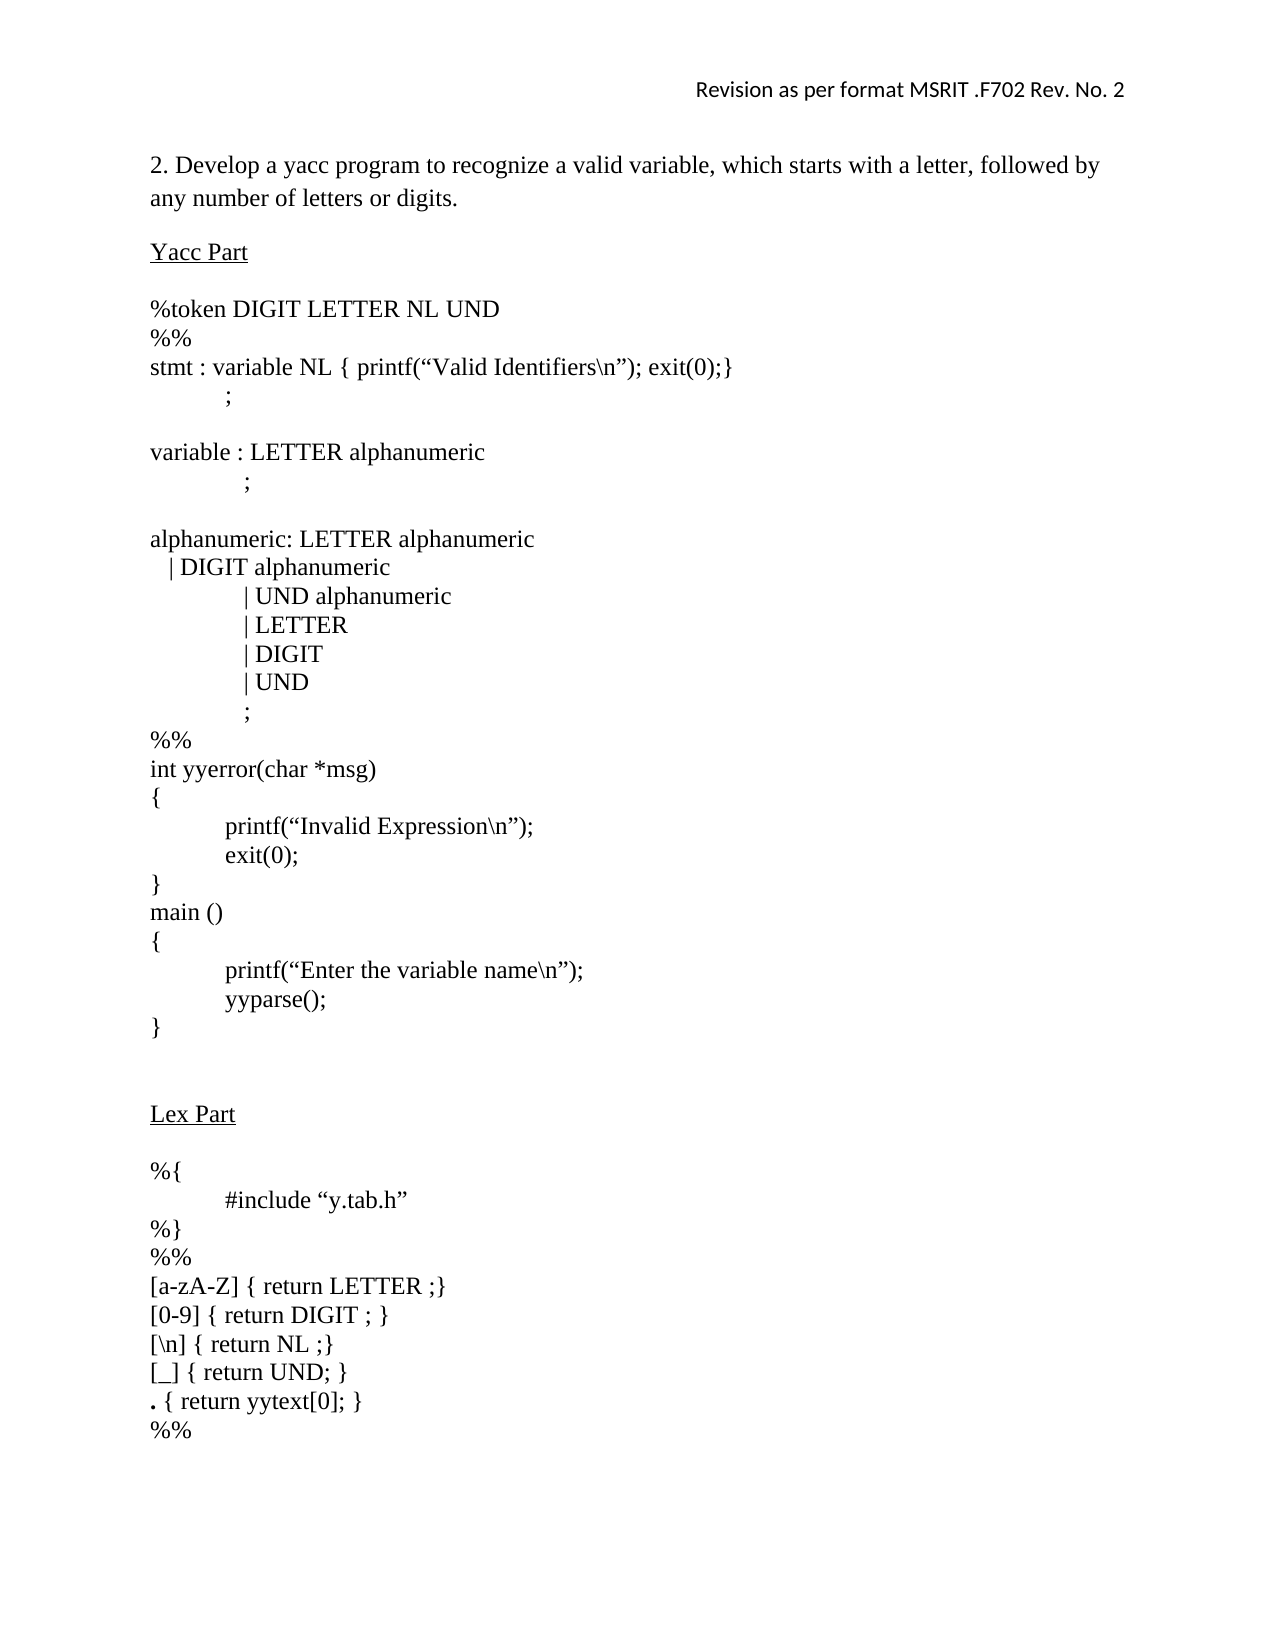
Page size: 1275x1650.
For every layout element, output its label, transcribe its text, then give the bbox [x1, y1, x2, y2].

text int yyerror(char *msg) [150, 754, 1125, 782]
text ; [150, 696, 1125, 725]
text %% [150, 323, 1125, 352]
text | LETTER [150, 610, 1125, 639]
text | UND [150, 667, 1125, 696]
text ; [150, 466, 1125, 495]
text [_] { return UND; } [150, 1357, 1125, 1386]
text %token DIGIT LETTER NL UND [150, 294, 1125, 323]
text [\n] { return NL ;} [150, 1329, 1125, 1357]
text | DIGIT [150, 639, 1125, 667]
text ; [150, 381, 1125, 409]
text main () [150, 897, 1125, 926]
text { [150, 782, 1125, 811]
text } [150, 869, 1125, 897]
text %% [150, 725, 1125, 754]
text yyparse(); [150, 984, 1125, 1012]
text } [150, 1012, 1125, 1041]
text { [150, 926, 1125, 955]
text stmt : variable NL { printf(“Valid Identifiers\n”); exit(0);} [150, 352, 1125, 381]
text variable : LETTER alphanumeric [150, 437, 1125, 466]
text %{ [150, 1156, 1125, 1185]
text 2. Develop a yacc program to recognize a valid variable, which starts with a letter, followed by any number of letters or digits. [150, 150, 1125, 212]
text #include “y.tab.h” [150, 1185, 1125, 1214]
text [0-9] { return DIGIT ; } [150, 1300, 1125, 1329]
text Lex Part [150, 1099, 1125, 1127]
text %% [150, 1415, 1125, 1444]
text | UND alphanumeric [150, 581, 1125, 610]
text [a-zA-Z] { return LETTER ;} [150, 1271, 1125, 1300]
text | DIGIT alphanumeric [150, 552, 1125, 581]
text %% [150, 1242, 1125, 1271]
text Yacc Part [150, 237, 1125, 266]
text printf(“Enter the variable name\n”); [150, 955, 1125, 984]
text . { return yytext[0]; } [150, 1386, 1125, 1415]
text %} [150, 1214, 1125, 1242]
text printf(“Invalid Expression\n”); [150, 811, 1125, 840]
text exit(0); [150, 840, 1125, 869]
text alphanumeric: LETTER alphanumeric [150, 495, 1125, 552]
